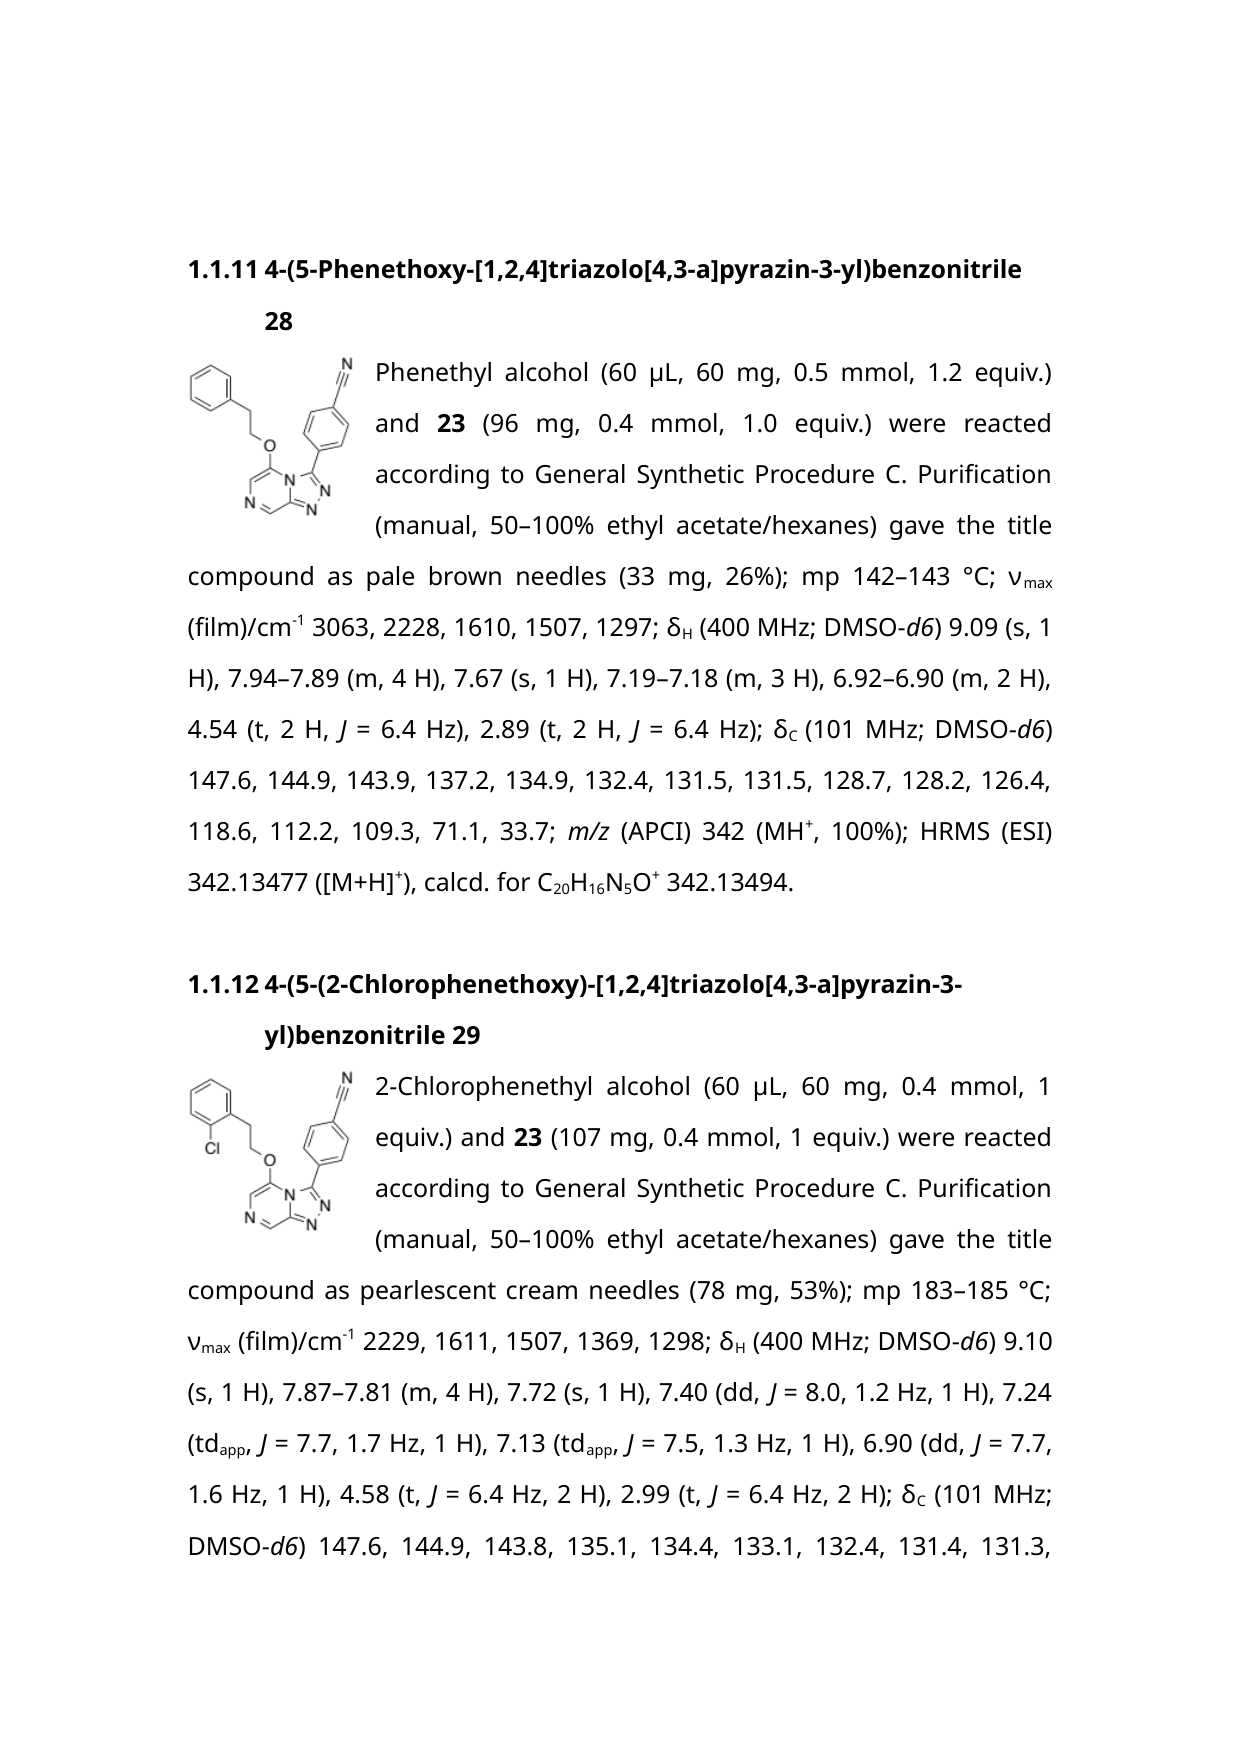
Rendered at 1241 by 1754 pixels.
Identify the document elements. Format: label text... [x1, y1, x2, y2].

subtitle 4-(5-(2-Chlorophenethoxy)-[1,2,4]triazolo[4,3-a]pyrazin-3-yl)benzonitrile 29 [187, 967, 1053, 1052]
subtitle 4-(5-Phenethoxy-[1,2,4]triazolo[4,3-a]pyrazin-3-yl)benzonitrile 28 [187, 252, 1053, 337]
subtitle Phenethyl alcohol (60 μL, 60 mg, 0.5 mmol, 1.2 equiv.) and 23 (96 mg, 0.4 mmol, 1.0 equiv.) were reacted according to General Synthetic Procedure C. Purification (manual, 50–100% ethyl acetate/hexanes) gave the title compound as pale brown needles (33 mg, 26%); mp 142–143 °C; νmax (film)/cm-1 3063, 2228, 1610, 1507, 1297; δH (400 MHz; DMSO-d6) 9.09 (s, 1 H), 7.94–7.89 (m, 4 H), 7.67 (s, 1 H), 7.19–7.18 (m, 3 H), 6.92–6.90 (m, 2 H), 4.54 (t, 2 H, J = 6.4 Hz), 2.89 (t, 2 H, J = 6.4 Hz); δC (101 MHz; DMSO-d6) 147.6, 144.9, 143.9, 137.2, 134.9, 132.4, 131.5, 131.5, 128.7, 128.2, 126.4, 118.6, 112.2, 109.3, 71.1, 33.7; m/z (APCI) 342 (MH+, 100%); HRMS (ESI) 342.13477 ([M+H]+), calcd. for C20H16N5O+ 342.13494. [187, 354, 1053, 899]
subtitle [187, 1069, 1053, 1562]
